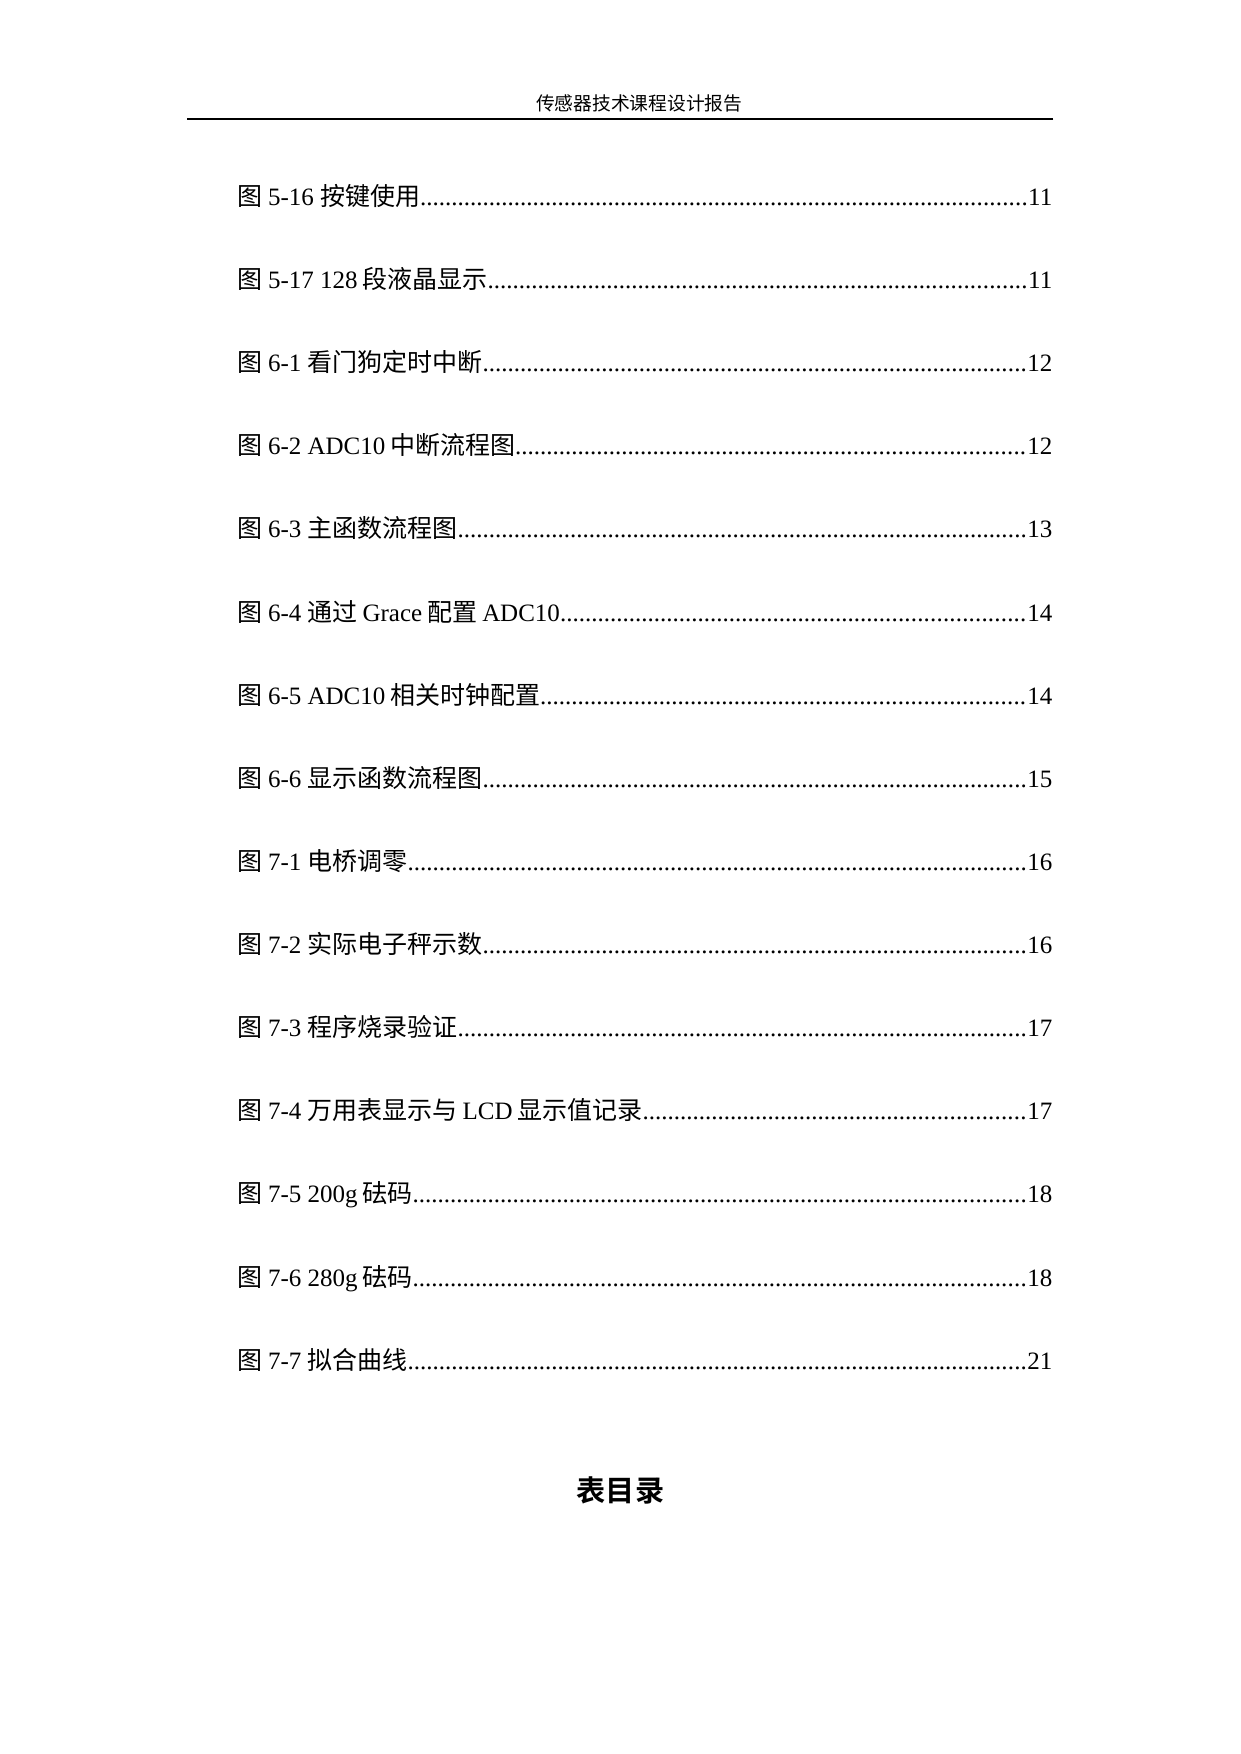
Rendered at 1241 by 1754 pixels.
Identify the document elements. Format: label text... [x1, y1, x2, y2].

text 图 7-7 拟合曲线 21 [237, 1326, 1053, 1391]
text 图 7-3 程序烧录验证 17 [237, 993, 1053, 1058]
text 图 7-1 电桥调零 16 [237, 827, 1053, 892]
text 图 6-6 显示函数流程图 15 [237, 744, 1053, 809]
text 图 6-1 看门狗定时中断 12 [237, 328, 1053, 393]
text 图 5-16 按键使用 11 [237, 162, 1053, 227]
text 图 7-2 实际电子秤示数 16 [237, 910, 1053, 975]
text 图 6-2 ADC10中断流程图 12 [237, 411, 1053, 476]
text 图 7-6 280g砝码 18 [237, 1243, 1053, 1308]
text 表目录 [187, 1456, 1053, 1521]
text 图 7-5 200g砝码 18 [237, 1159, 1053, 1224]
text 图 7-4 万用表显示与LCD显示值记录 17 [237, 1076, 1053, 1141]
text 图 6-4 通过Grace配置ADC10 14 [237, 578, 1053, 643]
text 图 6-5 ADC10相关时钟配置 14 [237, 661, 1053, 726]
text 图 6-3 主函数流程图 13 [237, 494, 1053, 559]
text 图 5-17 128段液晶显示 11 [237, 245, 1053, 310]
